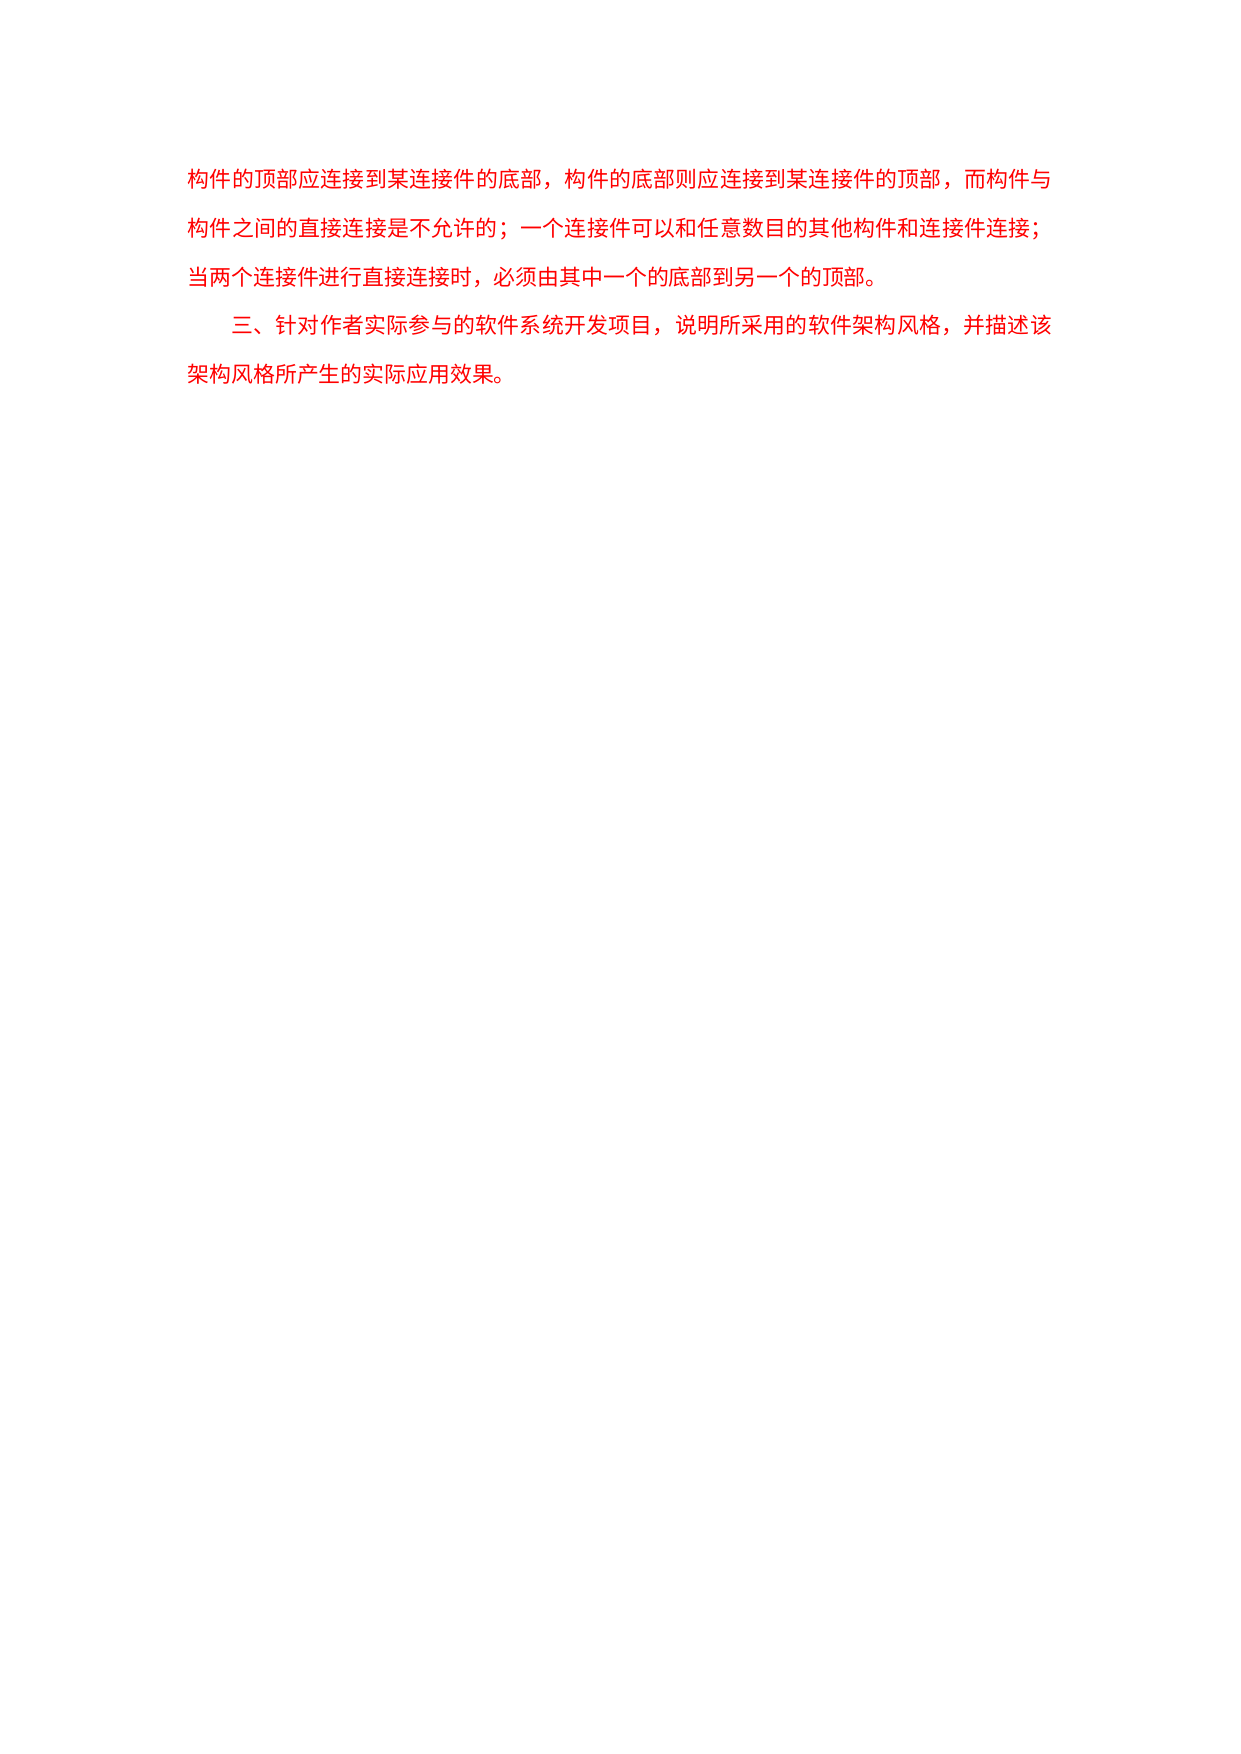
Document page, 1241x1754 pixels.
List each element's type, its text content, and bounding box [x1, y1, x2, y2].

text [187, 162, 1053, 292]
text 三、针对作者实际参与的软件系统开发项目，说明所采用的软件架构风格，并描述该架构风格所产生的实际应用效果。 [187, 308, 1053, 389]
